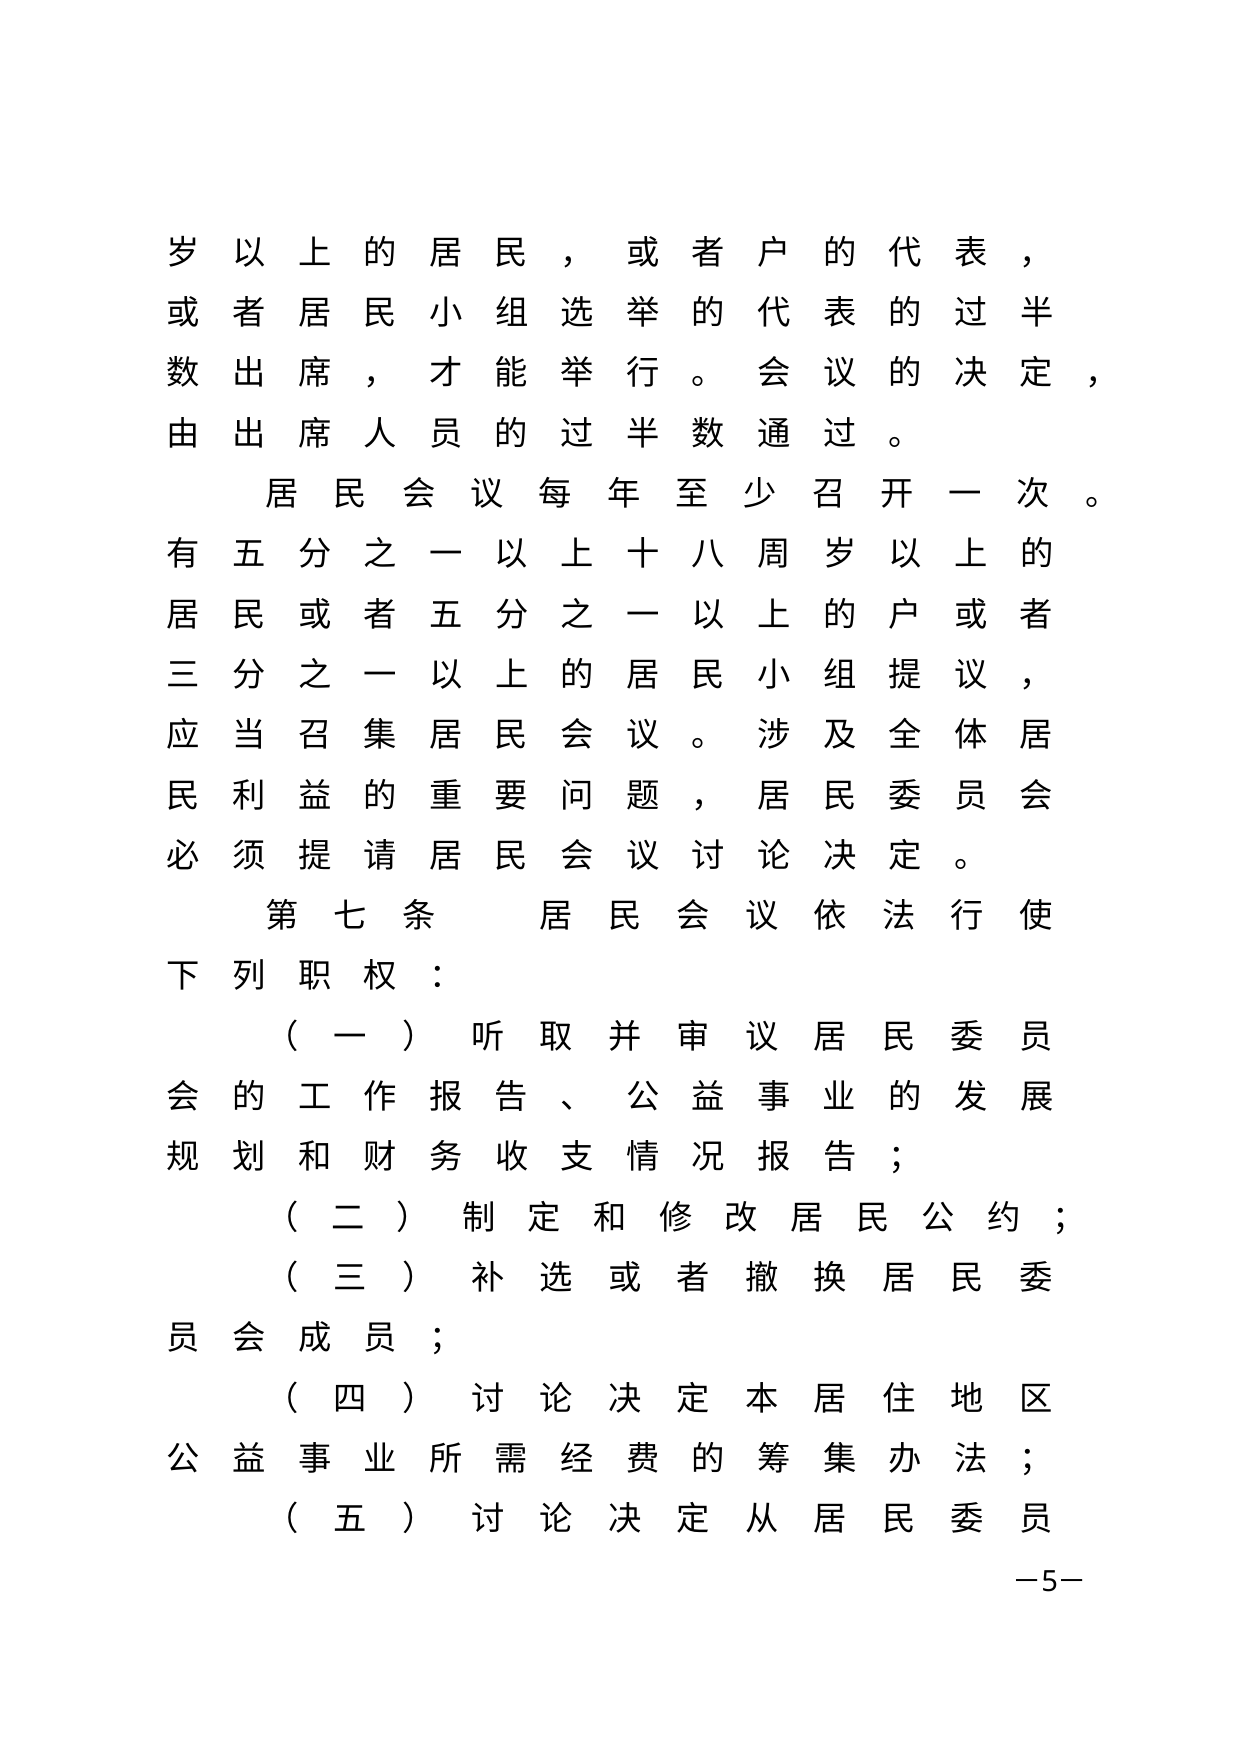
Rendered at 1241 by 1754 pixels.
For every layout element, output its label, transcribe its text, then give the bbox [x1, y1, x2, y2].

text 第七条 居民会议依法行使下列职权： [167, 883, 1085, 1003]
text （五）讨论决定从居民委员会经济收入中给居民委员会成员补助的办法； [167, 1486, 1085, 1546]
text 居民会议每年至少召开一次。有五分之一以上十八周岁以上的居民或者五分之一以上的户或者三分之一以上的居民小组提议，应当召集居民会议。涉及全体居民利益的重要问题，居民委员会必须提请居民会议讨论决定。 [167, 461, 1085, 883]
text （三）补选或者撤换居民委员会成员； [167, 1245, 1085, 1365]
text （一）听取并审议居民委员会的工作报告、公益事业的发展规划和财务收支情况报告； [167, 1003, 1085, 1184]
text （四）讨论决定本居住地区公益事业所需经费的筹集办法； [167, 1365, 1085, 1486]
text 居民会议必须有全体十八周岁以上的居民，或者户的代表，或者居民小组选举的代表的过半数出席，才能举行。会议的决定，由出席人员的过半数通过。 [167, 219, 1085, 461]
text （二）制定和修改居民公约； [167, 1184, 1085, 1245]
